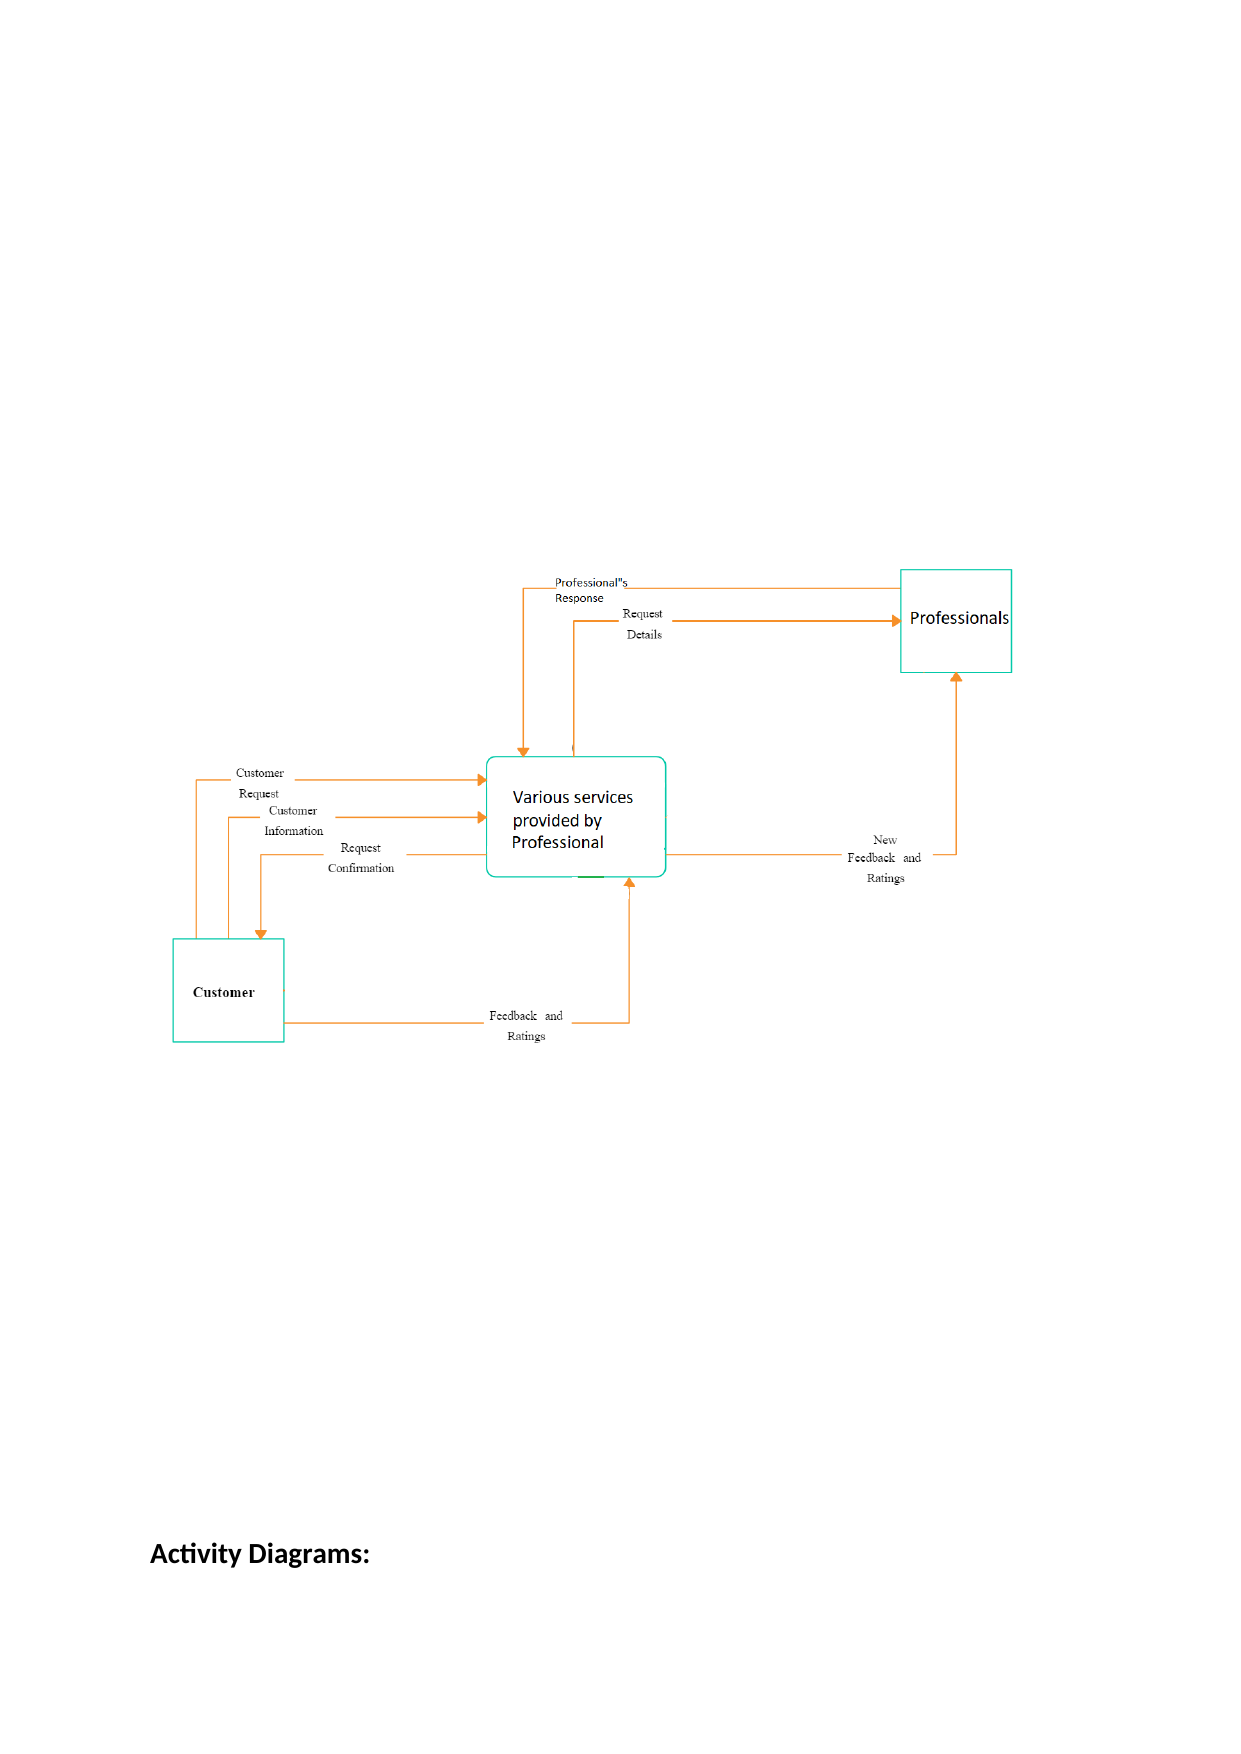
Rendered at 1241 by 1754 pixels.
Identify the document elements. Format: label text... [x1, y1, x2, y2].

text Activity Diagrams: [150, 1535, 1090, 1570]
picture [44, 436, 1197, 1318]
